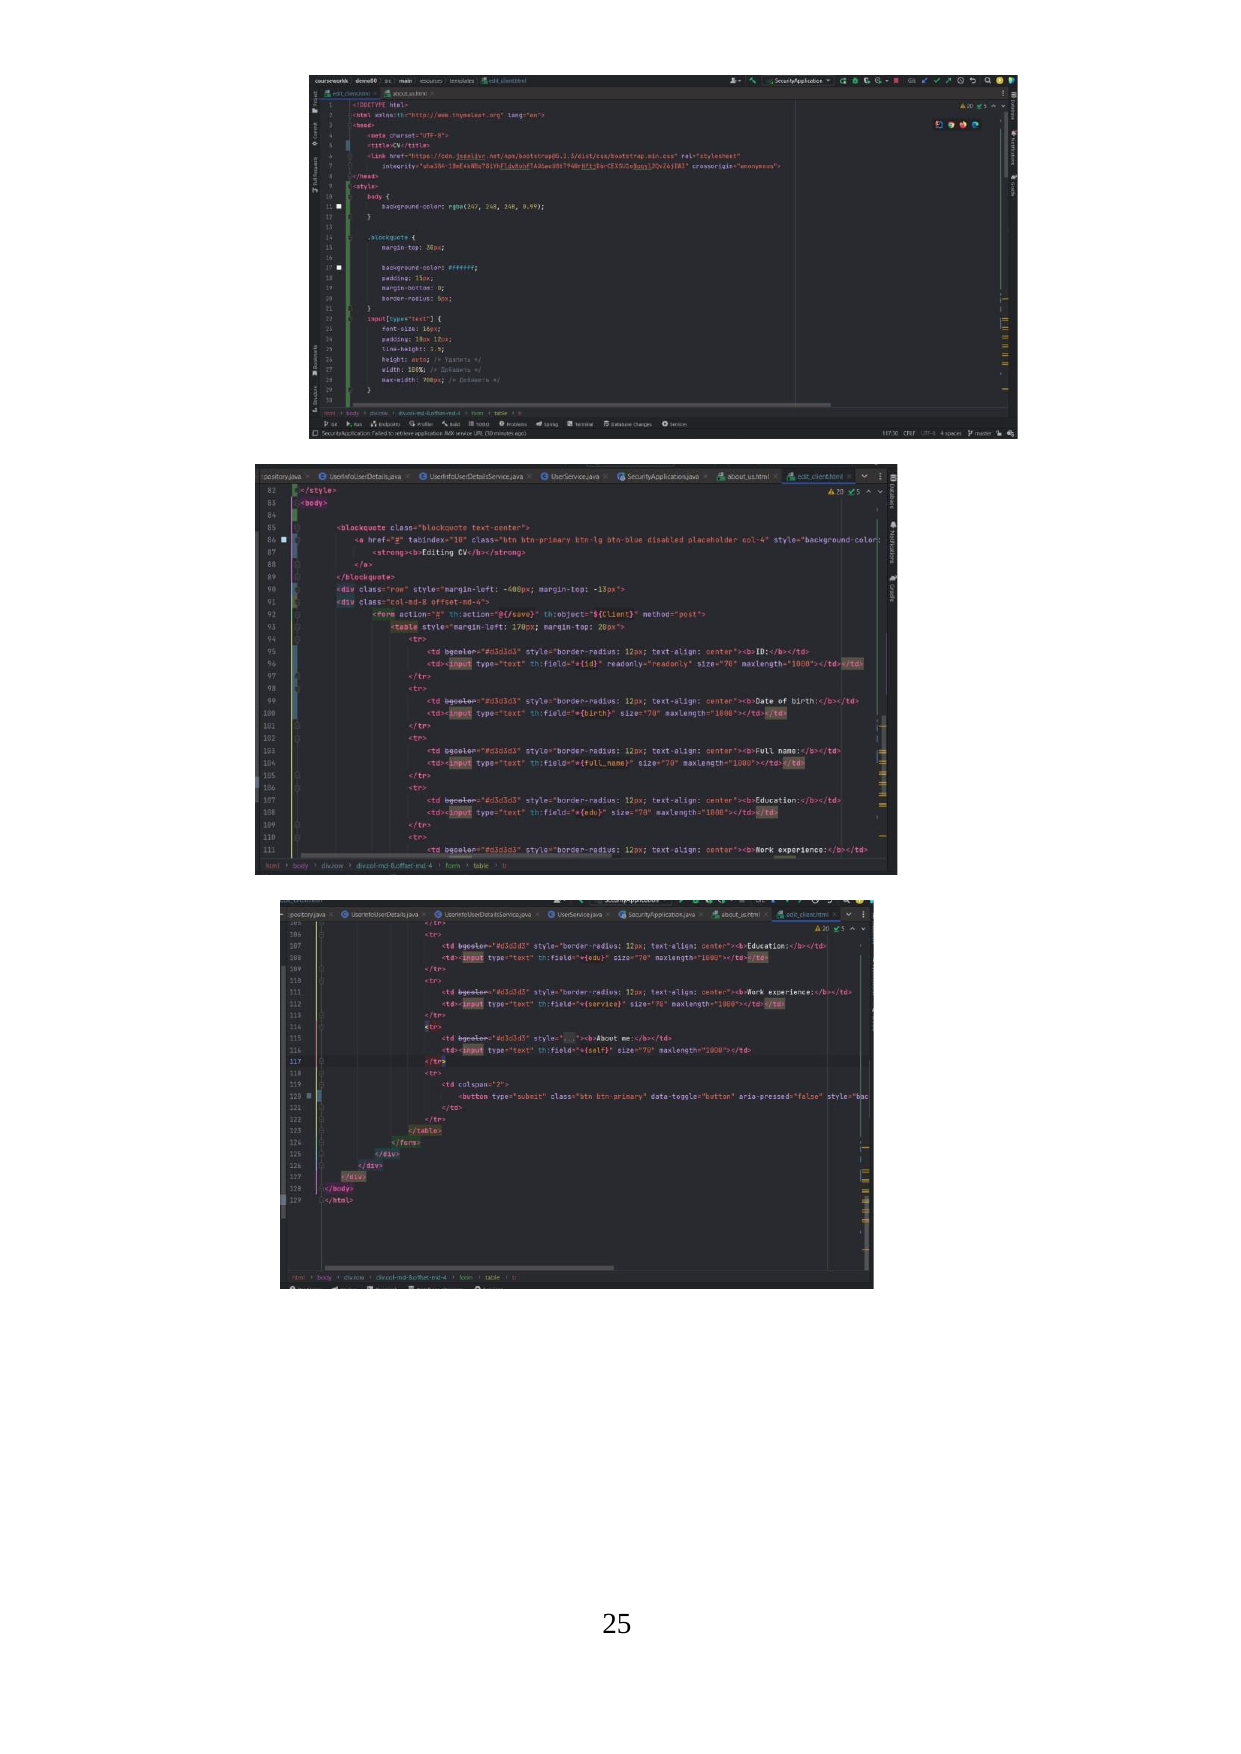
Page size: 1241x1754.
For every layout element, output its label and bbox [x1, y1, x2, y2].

picture [280, 900, 874, 1289]
picture [255, 464, 898, 875]
picture [309, 75, 1018, 439]
